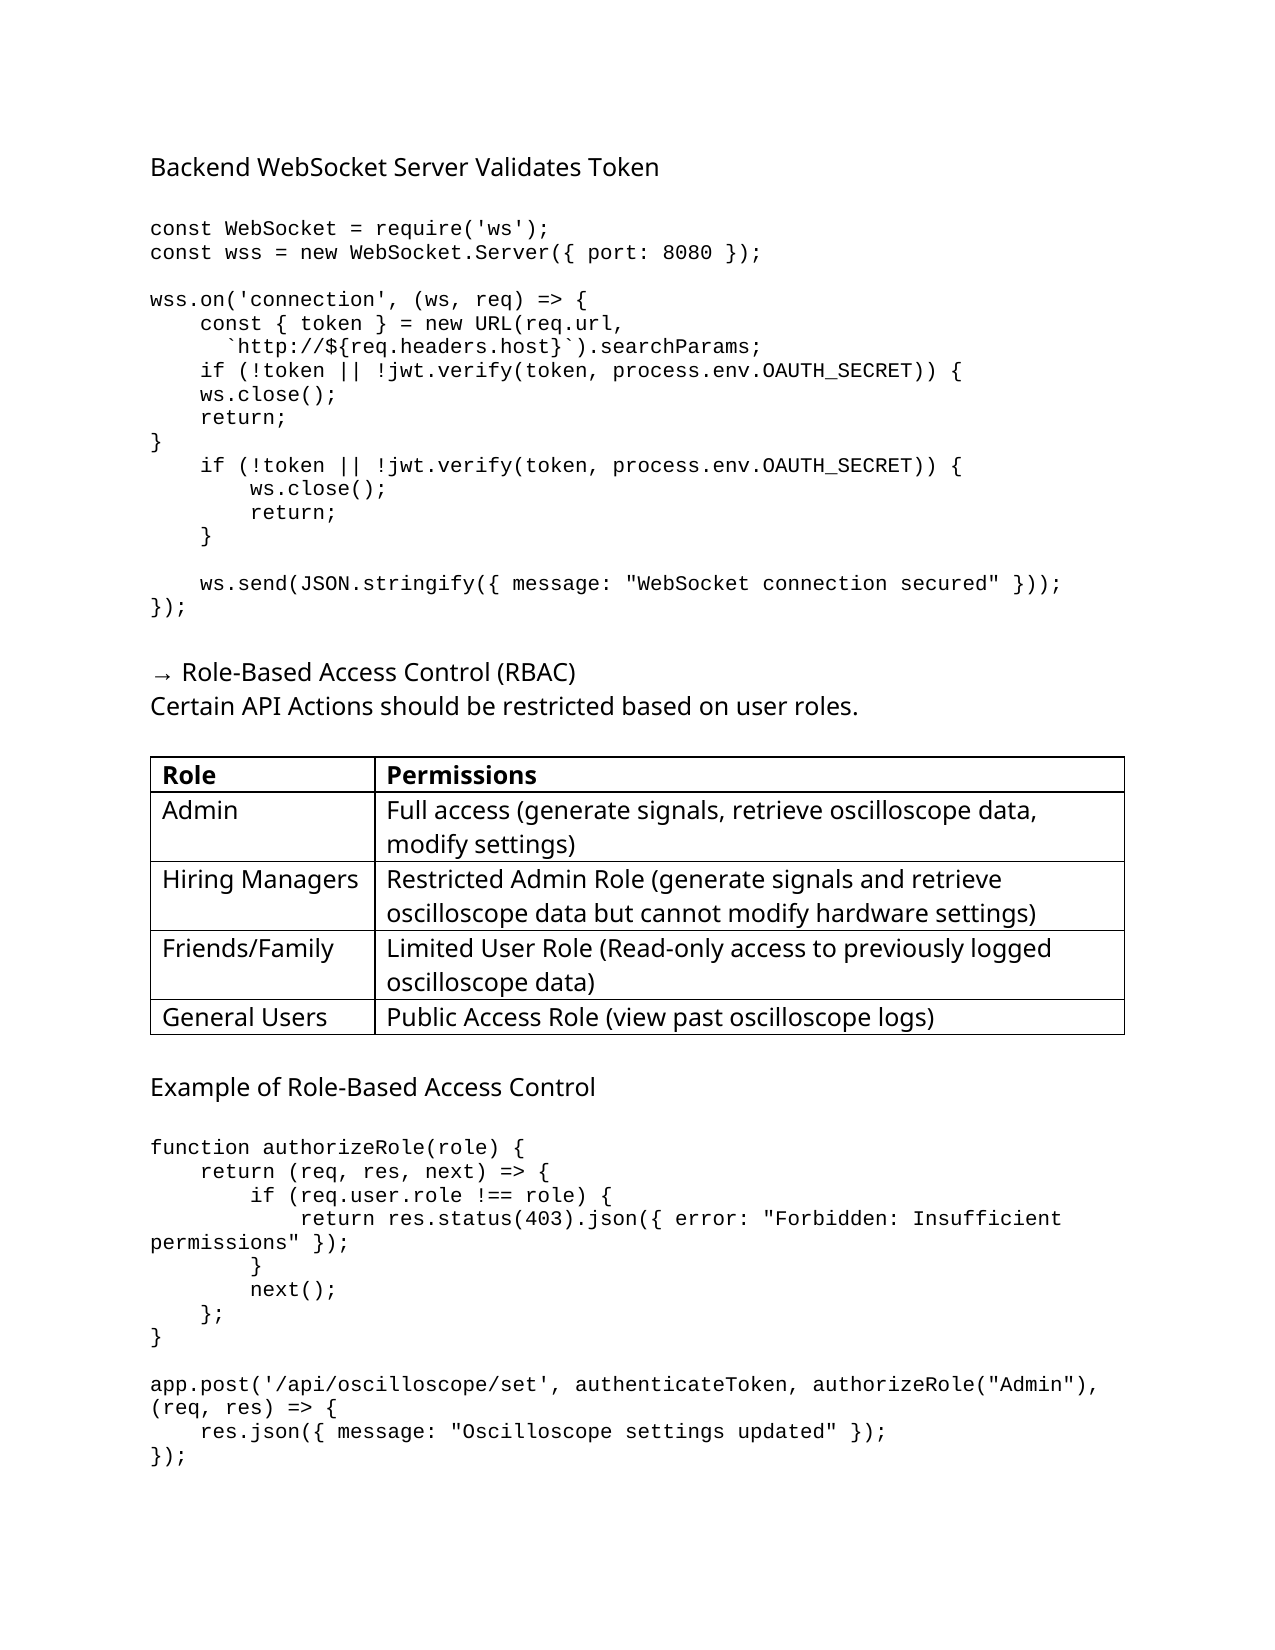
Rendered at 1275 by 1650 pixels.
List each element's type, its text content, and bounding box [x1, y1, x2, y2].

table_header Role [151, 758, 374, 791]
table_cell Public Access Role (view past oscilloscope logs) [376, 1000, 1124, 1034]
text return (req, res, next) => { [150, 1161, 1125, 1184]
text } [150, 1256, 1125, 1279]
text ws.close(); [150, 478, 1125, 502]
text Backend WebSocket Server Validates Token [150, 150, 1125, 184]
text }); [150, 1445, 1125, 1468]
text ws.close(); [150, 384, 1125, 407]
text next(); [150, 1279, 1125, 1303]
text } [150, 526, 1125, 549]
text return; [150, 407, 1125, 431]
text }); [150, 596, 1125, 620]
text return; [150, 502, 1125, 526]
table_cell Restricted Admin Role (generate signals and retrieve oscilloscope data but cannot modify hardware settings) [376, 862, 1124, 930]
text const { token } = new URL(req.url, [150, 313, 1125, 336]
text const WebSocket = require('ws'); [150, 218, 1125, 242]
text ws.send(JSON.stringify({ message: "WebSocket connection secured" })); [150, 573, 1125, 596]
text function authorizeRole(role) { [150, 1137, 1125, 1161]
text } [150, 1326, 1125, 1350]
text app.post('/api/oscilloscope/set', authenticateToken, authorizeRole("Admin"), (req, res) => { [150, 1374, 1125, 1421]
table_cell Admin [151, 793, 374, 861]
text return res.status(403).json({ error: "Forbidden: Insufficient permissions" }); [150, 1208, 1125, 1256]
text const wss = new WebSocket.Server({ port: 8080 }); [150, 242, 1125, 265]
text if (!token || !jwt.verify(token, process.env.OAUTH_SECRET)) { [150, 360, 1125, 384]
table_cell General Users [151, 1000, 374, 1034]
text → Role-Based Access Control (RBAC) [150, 654, 1125, 688]
text `http://${req.headers.host}`).searchParams; [150, 336, 1125, 360]
table_cell Friends/Family [151, 931, 374, 999]
text if (req.user.role !== role) { [150, 1184, 1125, 1208]
table_cell Limited User Role (Read-only access to previously logged oscilloscope data) [376, 931, 1124, 999]
text }; [150, 1303, 1125, 1326]
text Example of Role-Based Access Control [150, 1069, 1125, 1103]
table_cell Full access (generate signals, retrieve oscilloscope data, modify settings) [376, 793, 1124, 861]
table_header Permissions [376, 758, 1124, 791]
text res.json({ message: "Oscilloscope settings updated" }); [150, 1421, 1125, 1445]
text wss.on('connection', (ws, req) => { [150, 289, 1125, 313]
table_cell Hiring Managers [151, 862, 374, 930]
text Certain API Actions should be restricted based on user roles. [150, 688, 1125, 722]
text if (!token || !jwt.verify(token, process.env.OAUTH_SECRET)) { [150, 454, 1125, 478]
text } [150, 431, 1125, 454]
